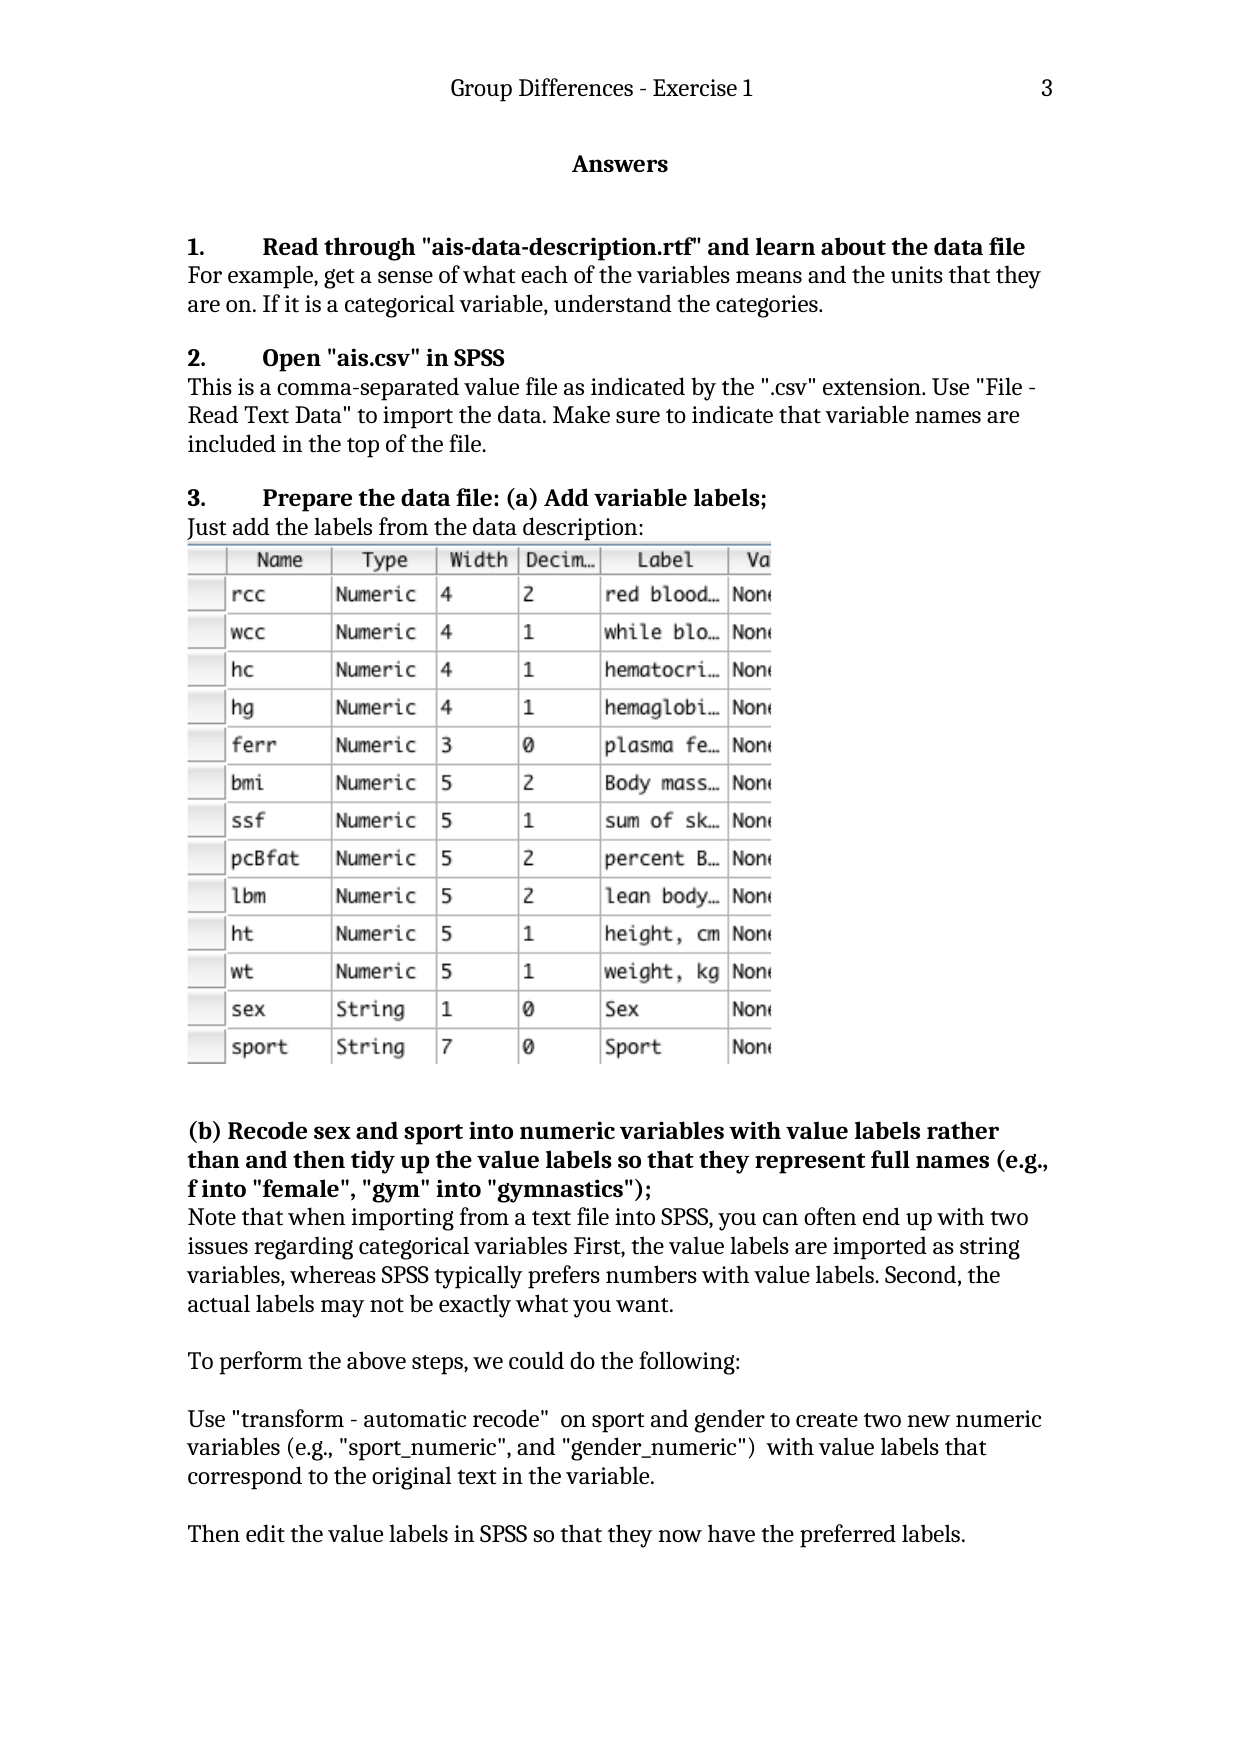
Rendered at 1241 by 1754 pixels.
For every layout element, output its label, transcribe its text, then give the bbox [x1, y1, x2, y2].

subtitle Answers [187, 150, 1053, 179]
text Then edit the value labels in SPSS so that they now have the preferred labels. [187, 1519, 1053, 1548]
text To perform the above steps, we could do the following: [187, 1347, 1053, 1376]
text For example, get a sense of what each of the variables means and the units that they are on. If it is a categorical variable, understand the categories. [187, 261, 1053, 319]
text Just add the labels from the data description: [187, 512, 1053, 541]
picture [187, 541, 772, 1064]
subtitle 1. Read through "ais-data-description.rtf" and learn about the data file [187, 232, 1053, 261]
text Note that when importing from a text file into SPSS, you can often end up with two issues regarding categorical variables First, the value labels are imported as string variables, whereas SPSS typically prefers numbers with value labels. Second, the actual labels may not be exactly what you want. [187, 1203, 1053, 1318]
subtitle 2. Open "ais.csv" in SPSS [187, 344, 1053, 372]
subtitle (b) Recode sex and sport into numeric variables with value labels rather than and then tidy up the value labels so that they represent full names (e.g., f into "female", "gym" into "gymnastics"); [187, 1117, 1053, 1203]
subtitle 3. Prepare the data file: (a) Add variable labels; [187, 484, 1053, 512]
text Use "transform - automatic recode" on sport and gender to create two new numeric variables (e.g., "sport_numeric", and "gender_numeric") with value labels that correspond to the original text in the variable. [187, 1404, 1053, 1491]
text This is a comma-separated value file as indicated by the ".csv" extension. Use "File - Read Text Data" to import the data. Make sure to indicate that variable names are included in the top of the file. [187, 372, 1053, 459]
